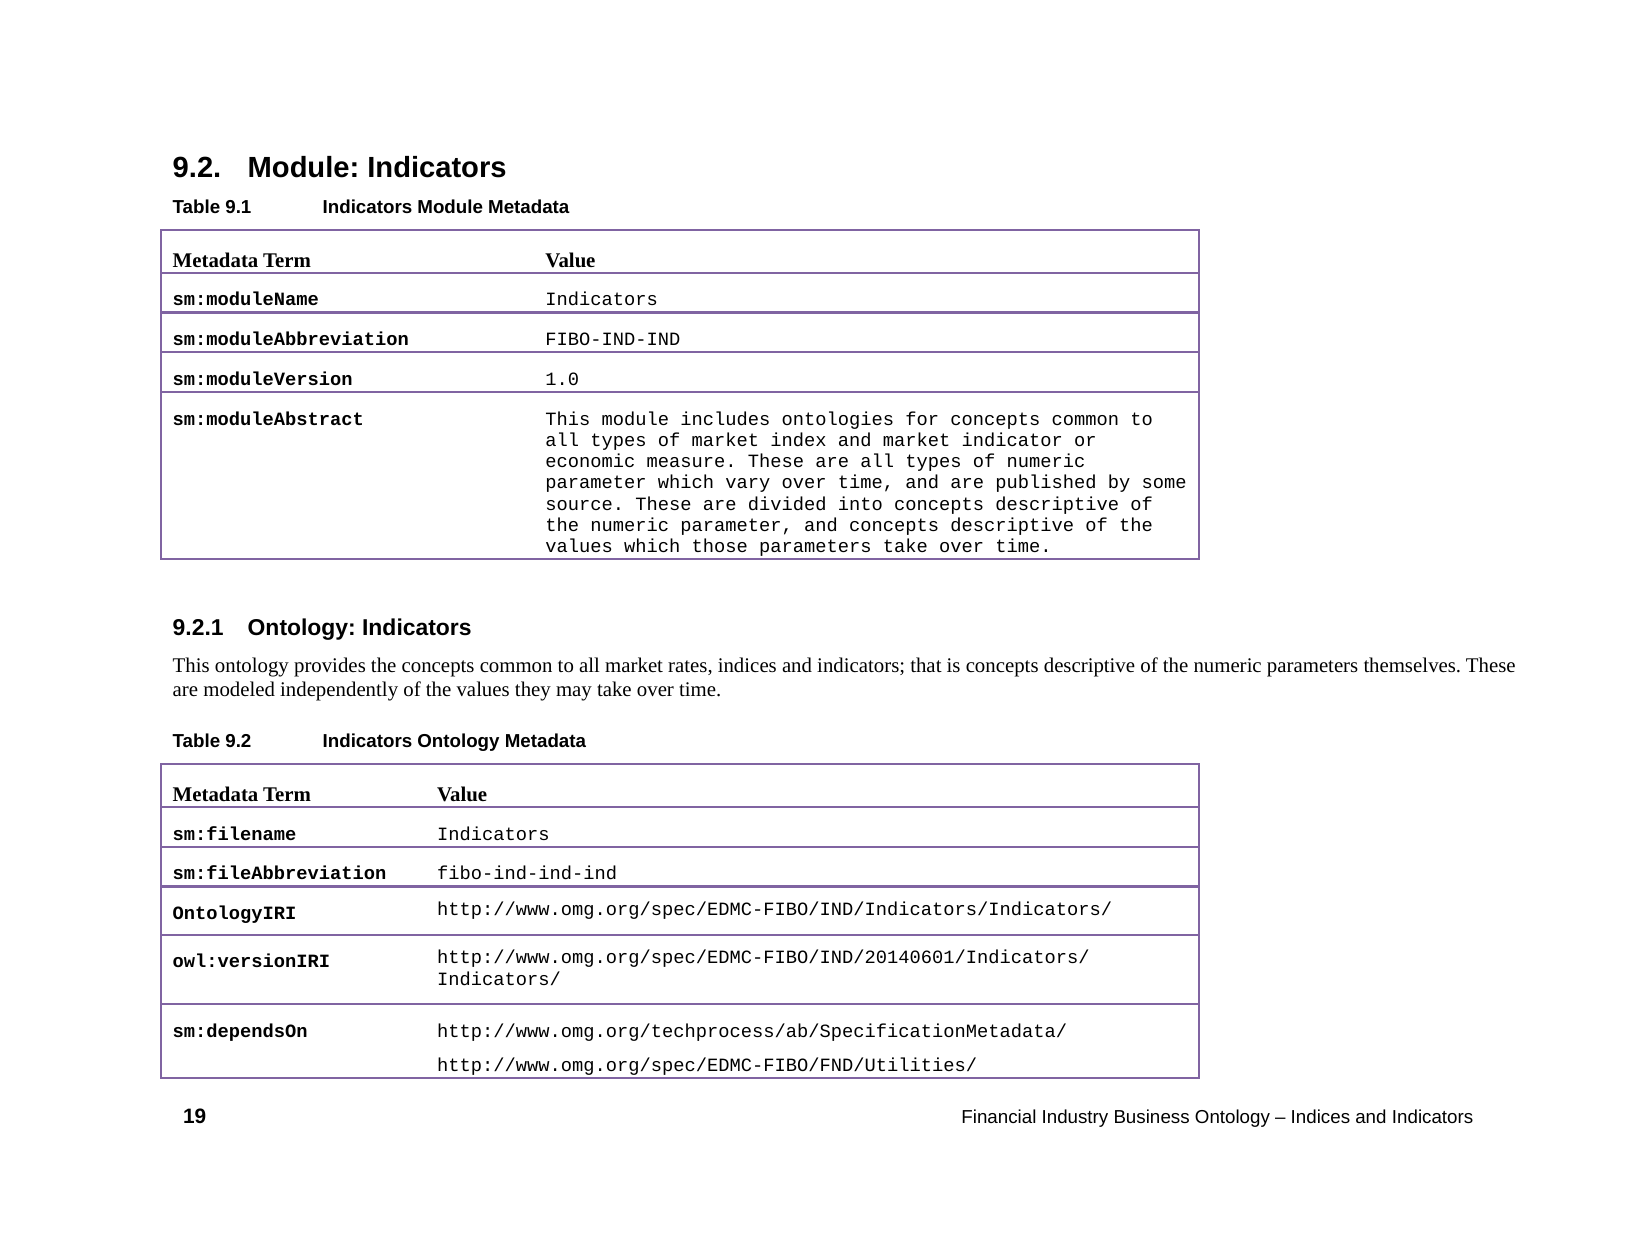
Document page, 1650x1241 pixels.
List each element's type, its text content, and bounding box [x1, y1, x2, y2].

table_cell sm:moduleAbstract [162, 393, 534, 558]
table_cell 1.0 [534, 353, 1198, 391]
table_header Metadata Term [162, 231, 534, 272]
table_cell http://www.omg.org/spec/EDMC-FIBO/IND/Indicators/Indicators/ [426, 888, 1198, 934]
table_cell FIBO-IND-IND [534, 314, 1198, 351]
text Table 9.1 Indicators Module Metadata [172, 196, 1537, 217]
table_cell Indicators [426, 808, 1198, 846]
table_cell owl:versionIRI [162, 936, 426, 1003]
table_cell sm:filename [162, 808, 426, 846]
table_cell OntologyIRI [162, 888, 426, 934]
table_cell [426, 1005, 1198, 1077]
table_cell sm:fileAbbreviation [162, 848, 426, 885]
table_header Metadata Term [162, 765, 426, 806]
table_cell fibo-ind-ind-ind [426, 848, 1198, 885]
table_cell This module includes ontologies for concepts common to all types of market index and market indicator or economic measure. These are all types of numeric parameter which vary over time, and are published by some source. These are divided into concepts descriptive of the numeric parameter, and concepts descriptive of the values which those parameters take over time. [534, 393, 1198, 558]
table_cell sm:moduleVersion [162, 353, 534, 391]
subtitle 9.2.1 Ontology: Indicators [172, 614, 1537, 641]
table_cell Indicators [534, 274, 1198, 311]
text This ontology provides the concepts common to all market rates, indices and indicators; that is concepts descriptive of the numeric parameters themselves. These are modeled independently of the values they may take over time. [172, 653, 1537, 701]
table_cell sm:dependsOn [162, 1005, 426, 1077]
table_header Value [426, 765, 1198, 806]
table_cell sm:moduleName [162, 274, 534, 311]
table_cell http://www.omg.org/spec/EDMC-FIBO/IND/20140601/Indicators/Indicators/ [426, 936, 1198, 1003]
subtitle 9.2. Module: Indicators [172, 150, 1537, 183]
text Table 9.2 Indicators Ontology Metadata [172, 730, 1537, 751]
table_header Value [534, 231, 1198, 272]
table_cell sm:moduleAbbreviation [162, 314, 534, 351]
